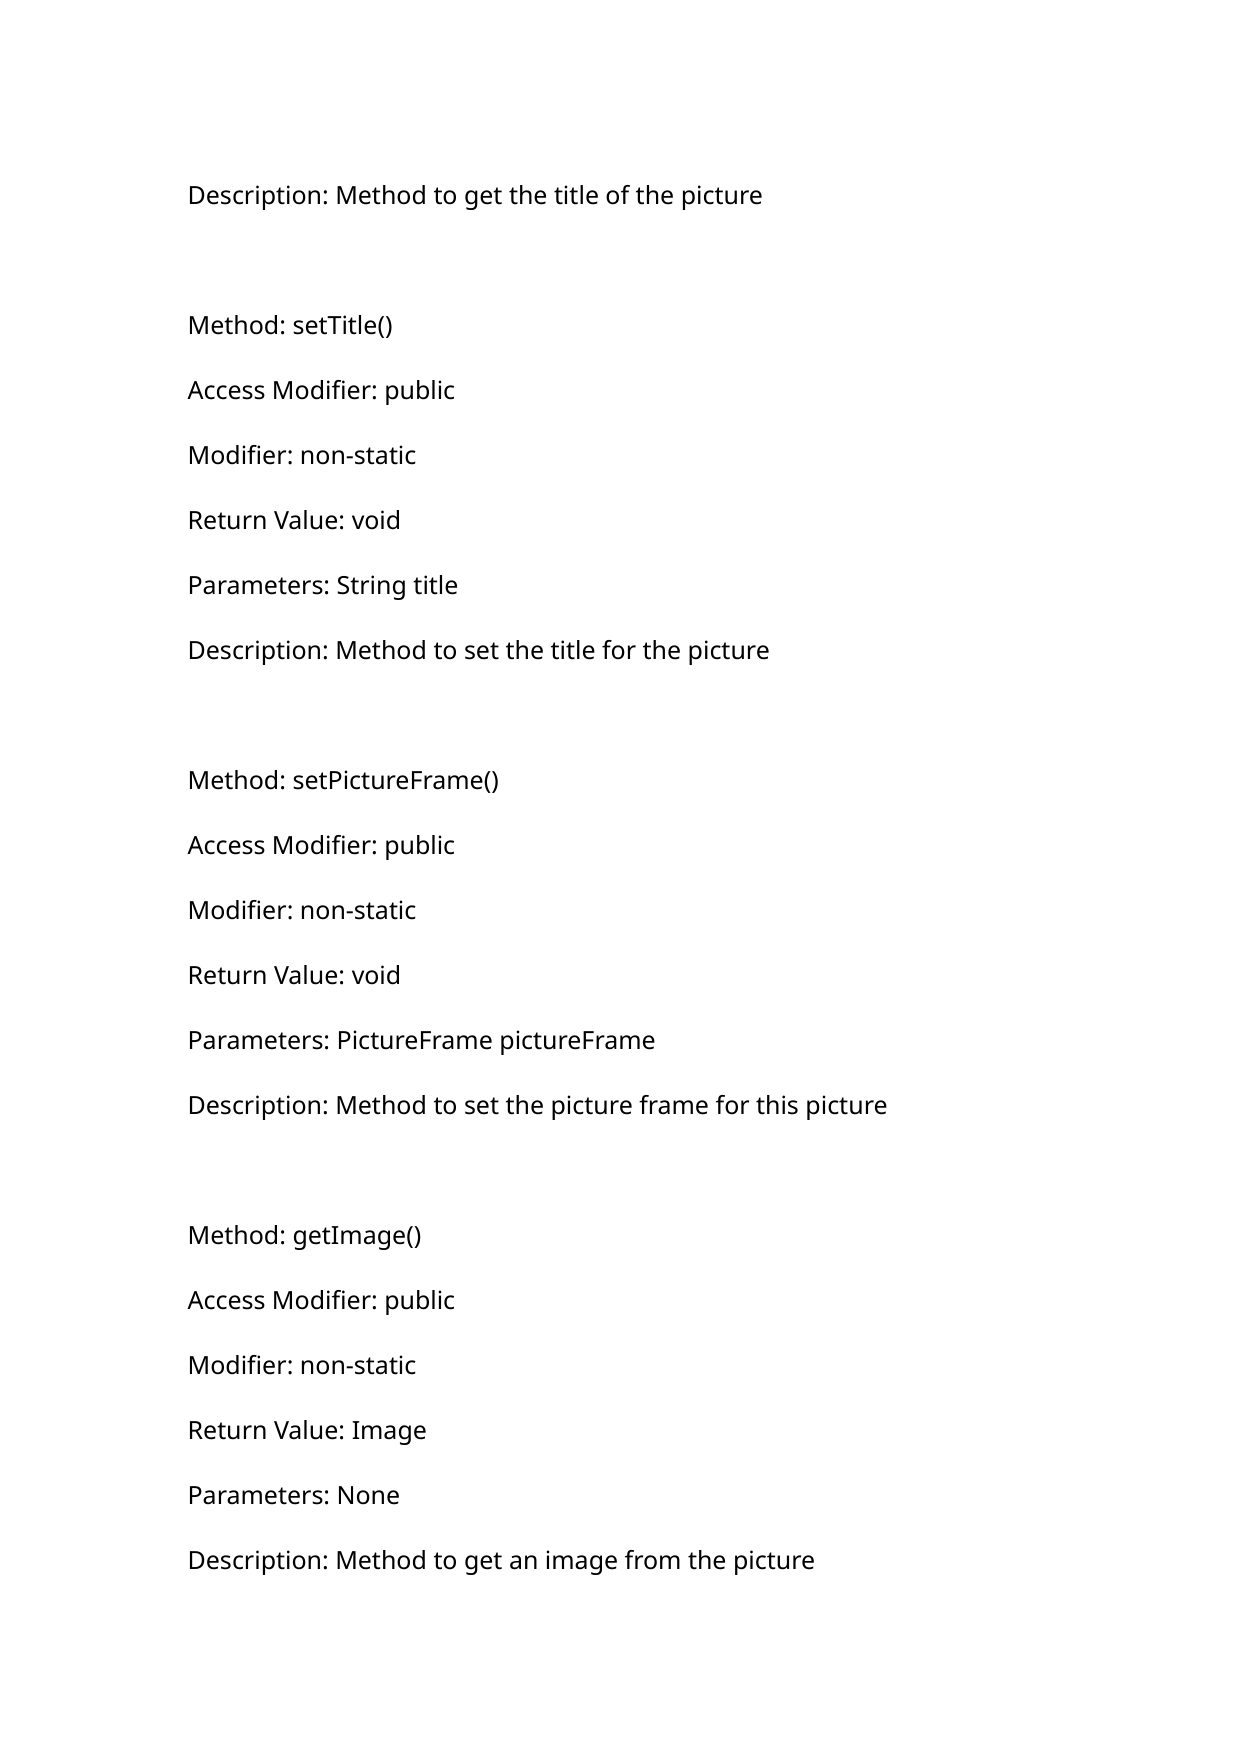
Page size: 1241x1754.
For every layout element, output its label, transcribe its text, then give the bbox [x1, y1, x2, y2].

text Access Modifier: public [187, 357, 1053, 422]
text Parameters: PictureFrame pictureFrame [187, 1007, 1053, 1072]
text Return Value: void [187, 942, 1053, 1007]
text Description: Method to get an image from the picture [187, 1527, 1053, 1592]
text Parameters: String title [187, 552, 1053, 617]
text Modifier: non-static [187, 877, 1053, 942]
text Method: setTitle() [187, 292, 1053, 357]
text Description: Method to set the title for the picture [187, 617, 1053, 682]
text Parameters: None [187, 1462, 1053, 1527]
text Access Modifier: public [187, 1267, 1053, 1332]
text Return Value: Image [187, 1397, 1053, 1462]
text Method: getImage() [187, 1202, 1053, 1267]
text Return Value: void [187, 487, 1053, 552]
text Modifier: non-static [187, 1332, 1053, 1397]
text Modifier: non-static [187, 422, 1053, 487]
text Description: Method to set the picture frame for this picture [187, 1072, 1053, 1137]
text Description: Method to get the title of the picture [187, 162, 1053, 227]
text Access Modifier: public [187, 812, 1053, 877]
text Method: setPictureFrame() [187, 747, 1053, 812]
